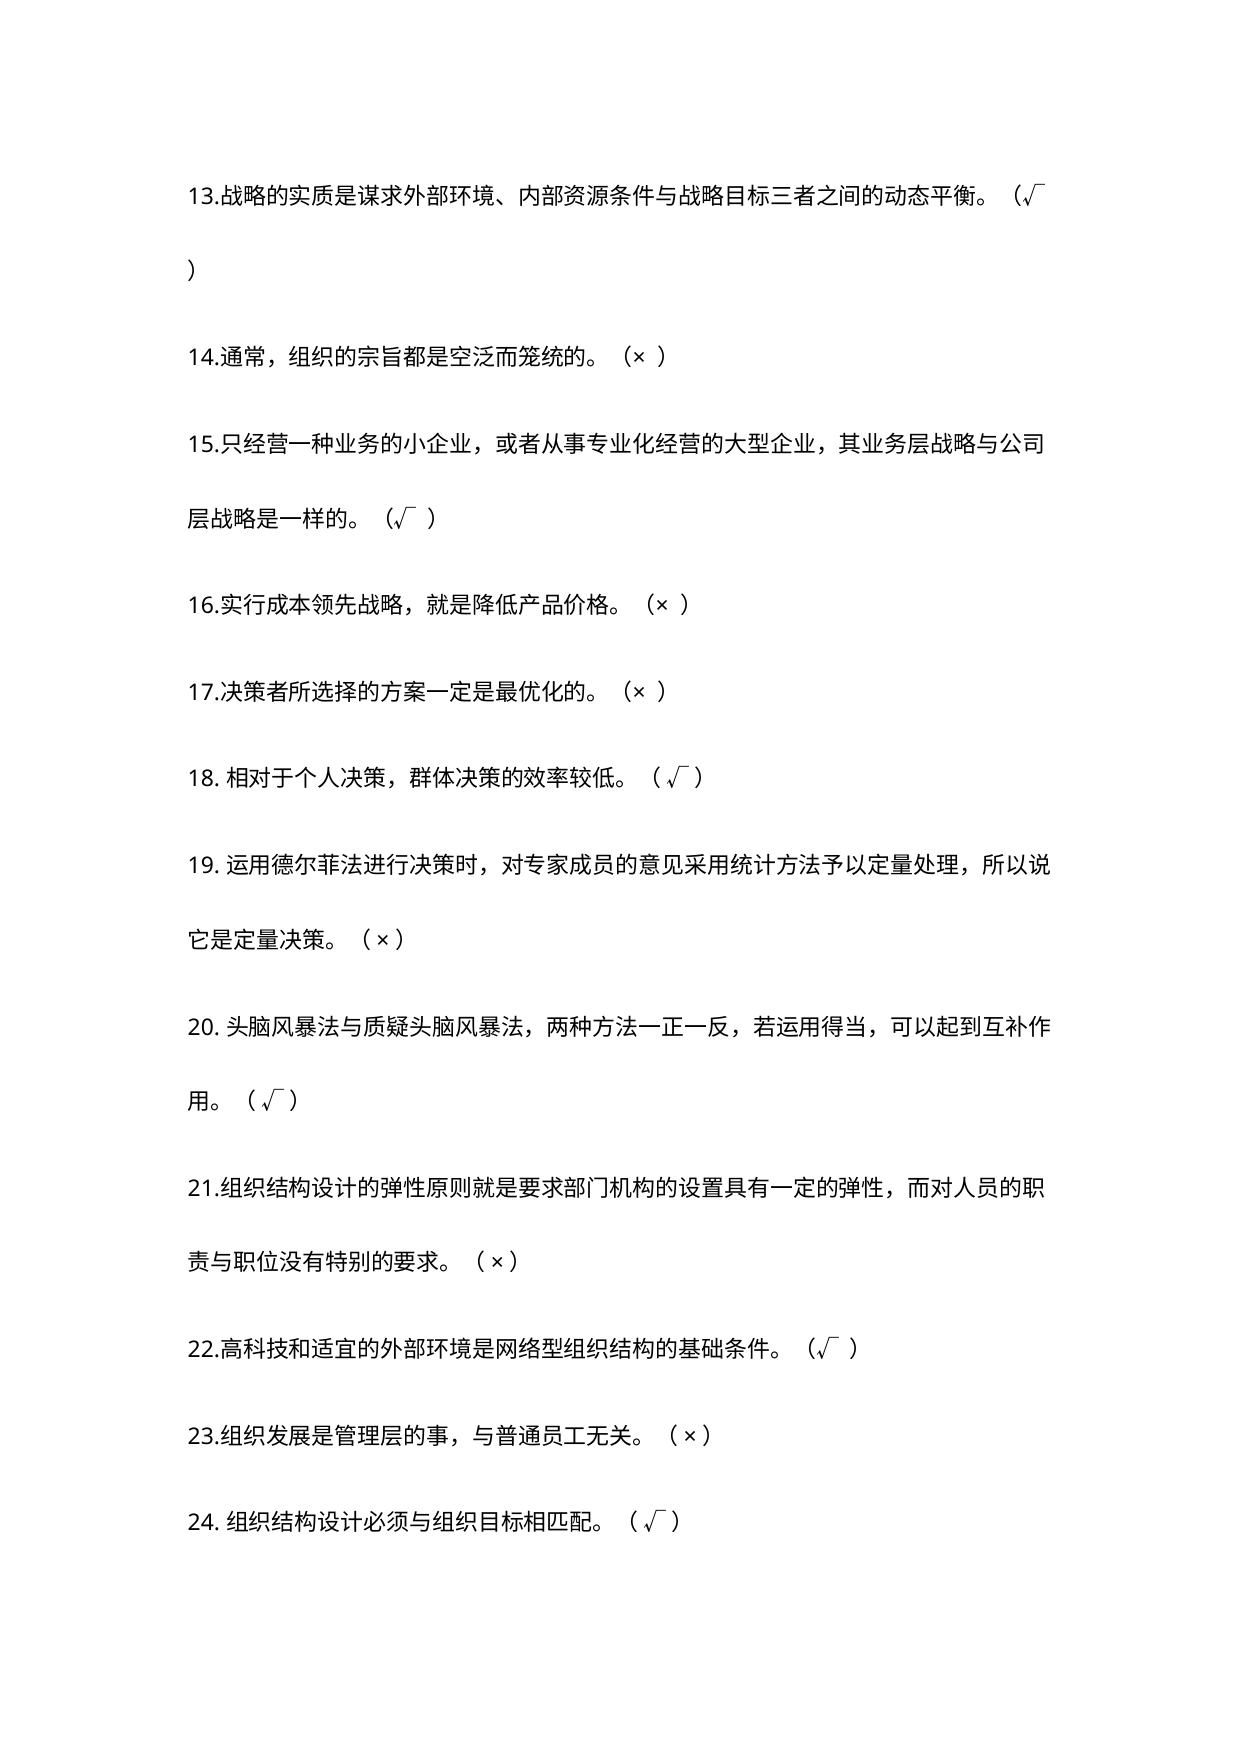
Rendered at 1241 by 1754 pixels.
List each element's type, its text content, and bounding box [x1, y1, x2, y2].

text 18. 相对于个人决策，群体决策的效率较低。（ √ ） [187, 744, 1053, 809]
text 16.实行成本领先战略，就是降低产品价格。（× ） [187, 571, 1053, 636]
text 13.战略的实质是谋求外部环境、内部资源条件与战略目标三者之间的动态平衡。（√ ） [187, 162, 1053, 302]
text 24. 组织结构设计必须与组织目标相匹配。（ √ ） [187, 1488, 1053, 1553]
text 14.通常，组织的宗旨都是空泛而笼统的。（× ） [187, 323, 1053, 388]
text 15.只经营一种业务的小企业，或者从事专业化经营的大型企业，其业务层战略与公司层战略是一样的。（√ ） [187, 410, 1053, 549]
text 17.决策者所选择的方案一定是最优化的。（× ） [187, 658, 1053, 723]
text 20. 头脑风暴法与质疑头脑风暴法，两种方法一正一反，若运用得当，可以起到互补作用。（ √ ） [187, 992, 1053, 1132]
text 23.组织发展是管理层的事，与普通员工无关。（ × ） [187, 1402, 1053, 1467]
text 19. 运用德尔菲法进行决策时，对专家成员的意见采用统计方法予以定量处理，所以说它是定量决策。（ × ） [187, 831, 1053, 971]
text 21.组织结构设计的弹性原则就是要求部门机构的设置具有一定的弹性，而对人员的职责与职位没有特别的要求。（ × ） [187, 1154, 1053, 1293]
text 22.高科技和适宜的外部环境是网络型组织结构的基础条件。（√ ） [187, 1315, 1053, 1380]
